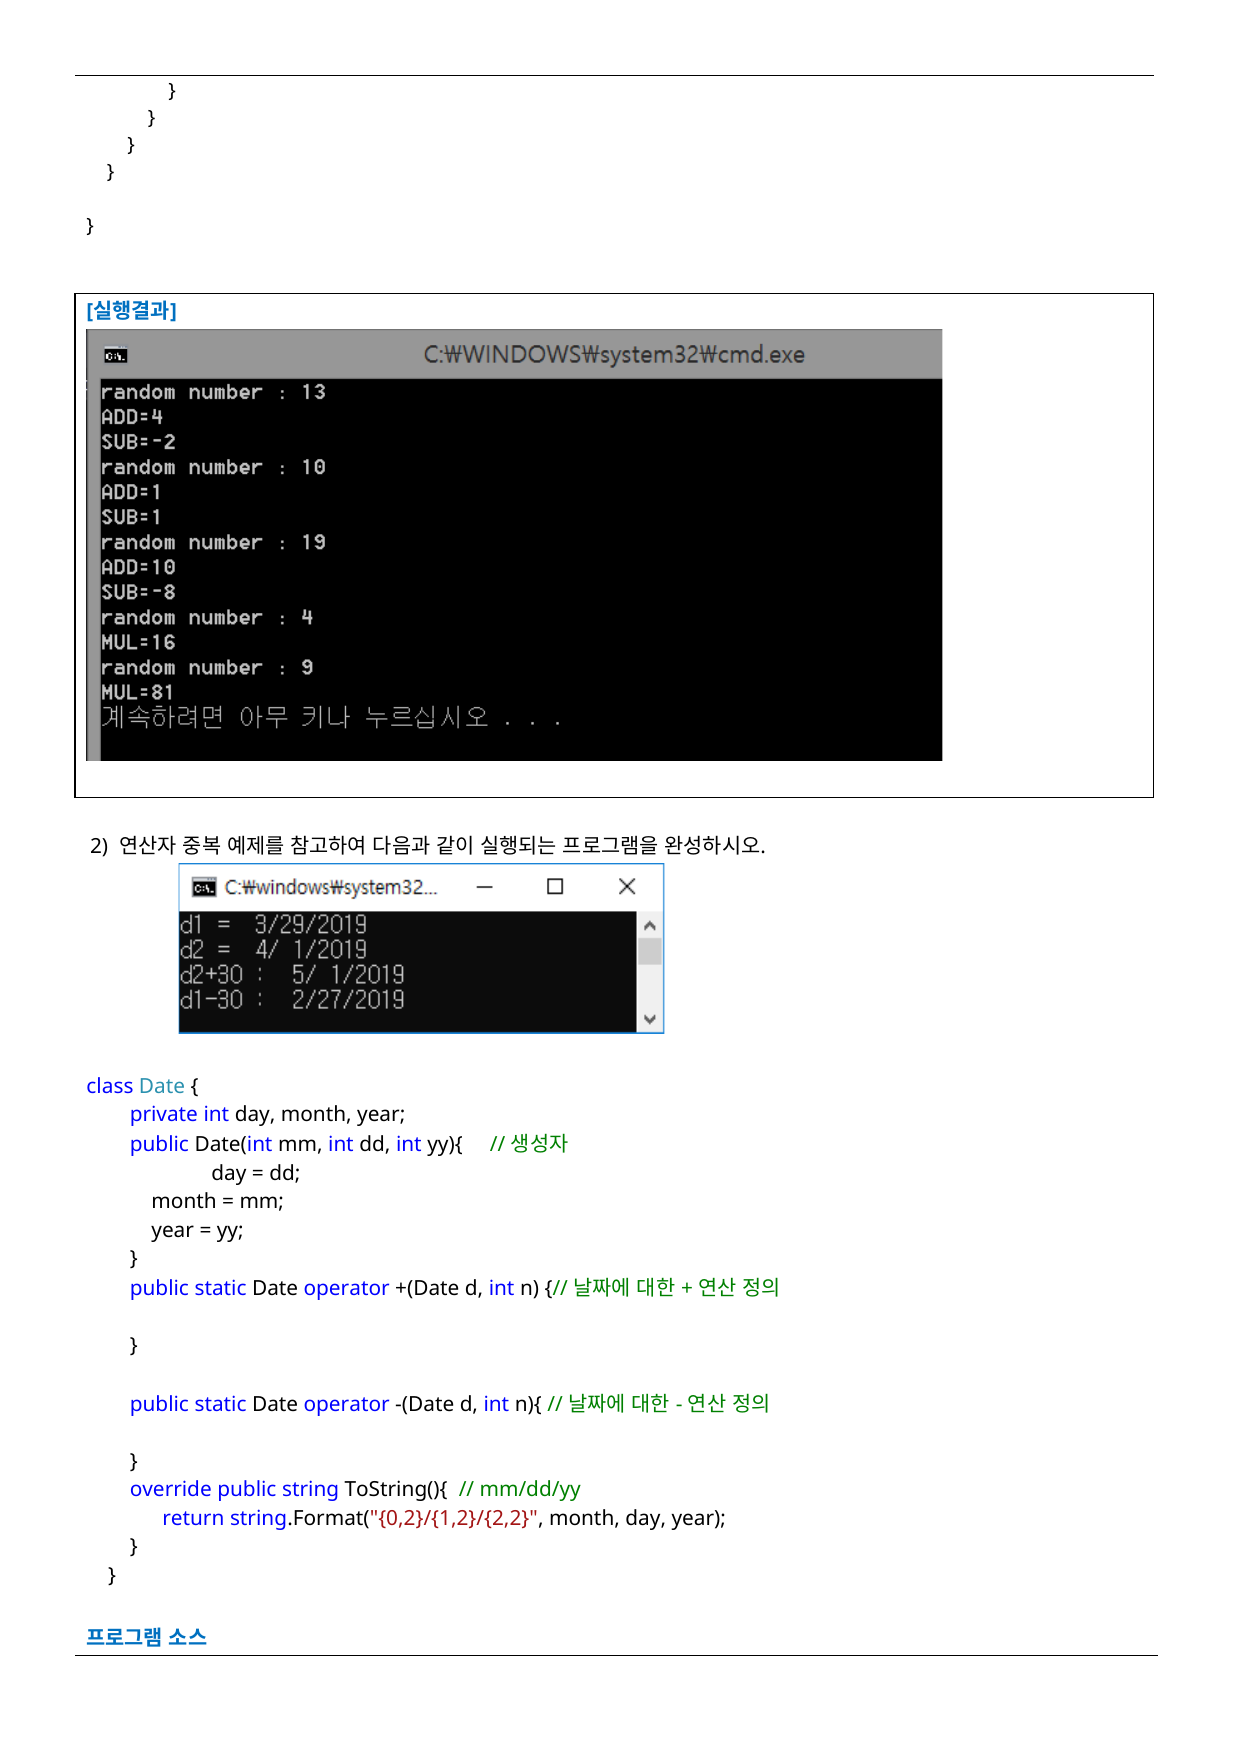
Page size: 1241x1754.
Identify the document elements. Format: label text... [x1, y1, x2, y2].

table_header class Date { private int day, month, year; public Date(int mm, int dd, int yy){ // 생성자 day = dd; month = mm; year = yy; } public static Date operator +(Date d, int n) {// 날짜에 대한 + 연산 정의 } public static Date operator -(Date d, int n){ // 날짜에 대한 - 연산 정의 } override public string ToString(){ // mm/dd/yy return string.Format("{0,2}/{1,2}/{2,2}", month, day, year); } } 프로그램 소스 [75, 1071, 1158, 1654]
picture [178, 863, 665, 1034]
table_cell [75, 76, 1154, 293]
list 연산자 중복 예제를 참고하여 다음과 같이 실행되는 프로그램을 완성하시오. [90, 829, 1165, 859]
table_cell [실행결과] [76, 294, 1153, 797]
picture [86, 329, 943, 761]
